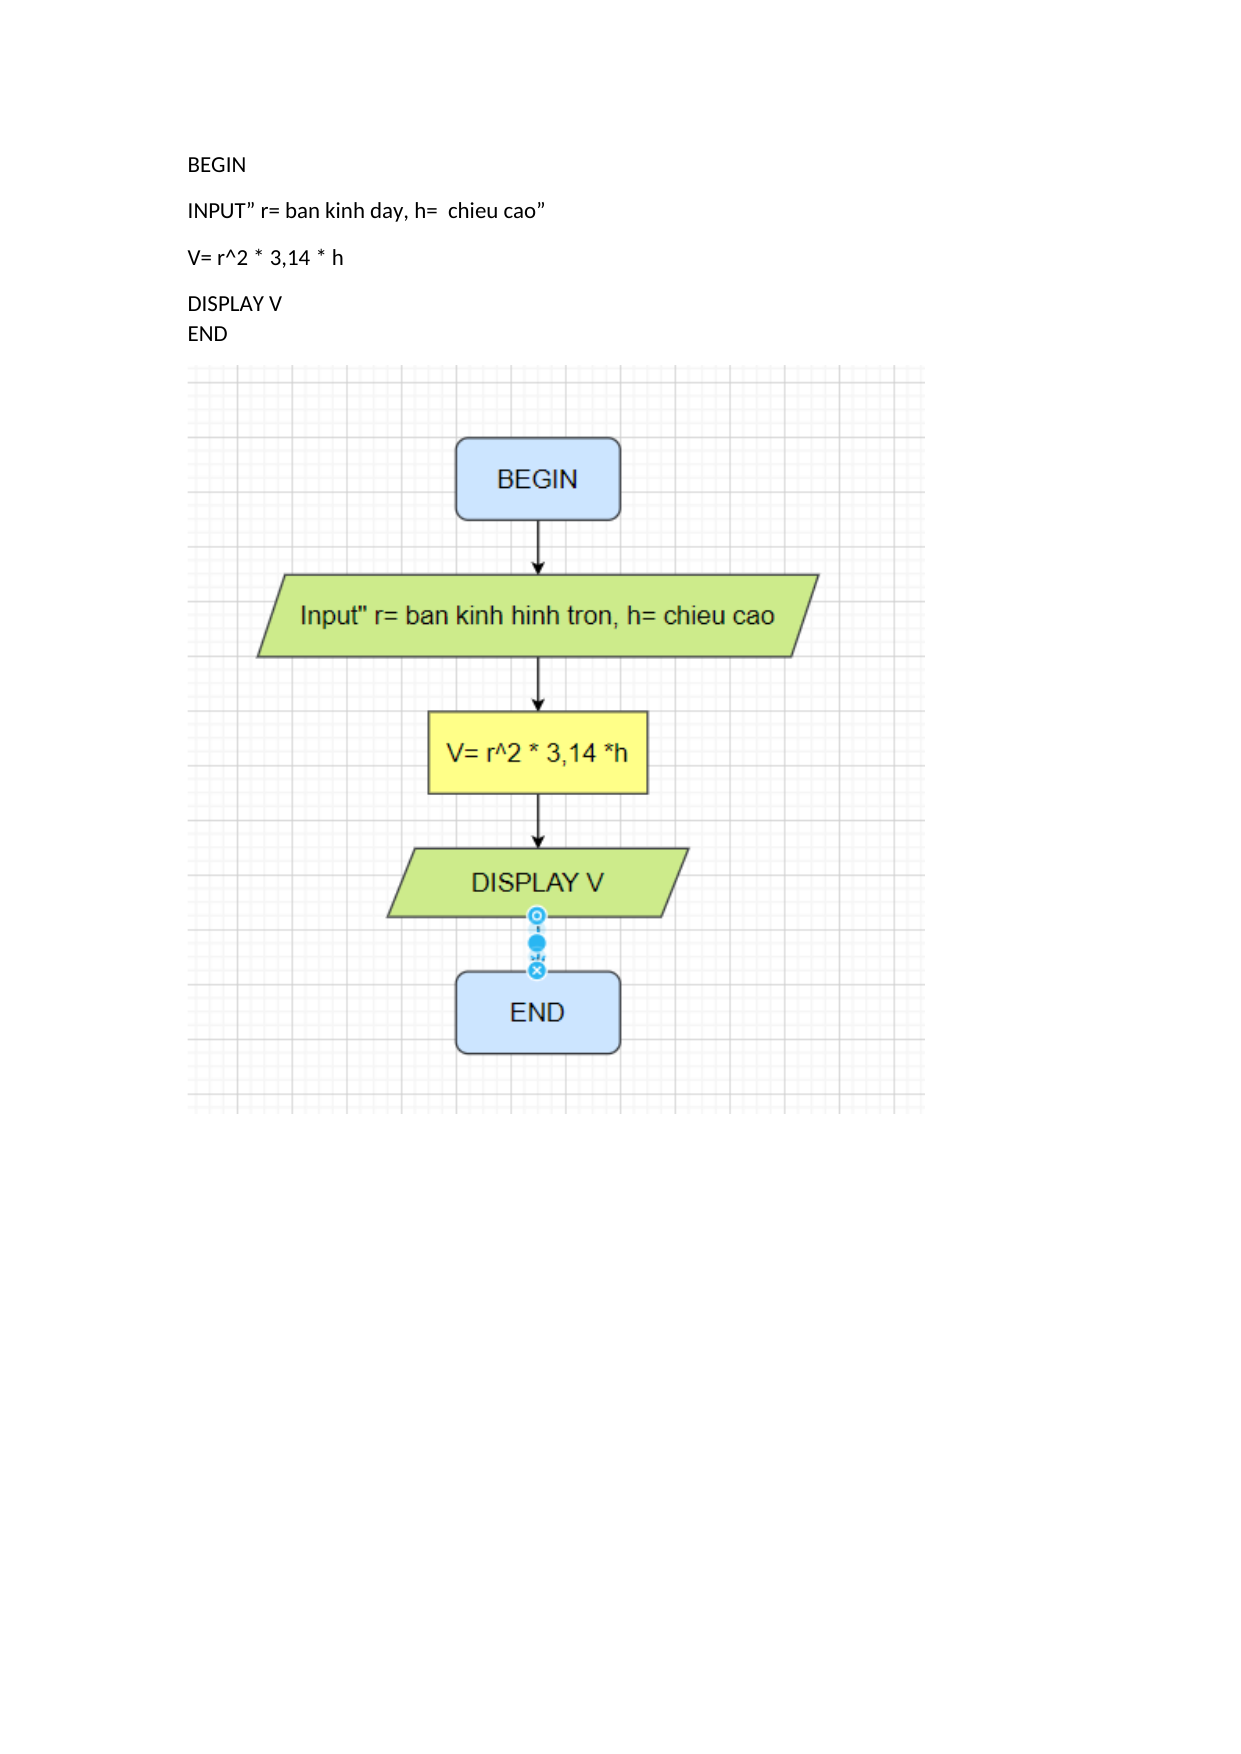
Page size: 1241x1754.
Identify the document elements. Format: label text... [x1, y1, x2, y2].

text BEGIN [187, 150, 1053, 178]
text DISPLAY V END [187, 289, 1053, 347]
text V= r^2 * 3,14 * h [187, 243, 1053, 271]
text INPUT” r= ban kinh day, h= chieu cao” [187, 196, 1053, 224]
picture [187, 365, 925, 1114]
